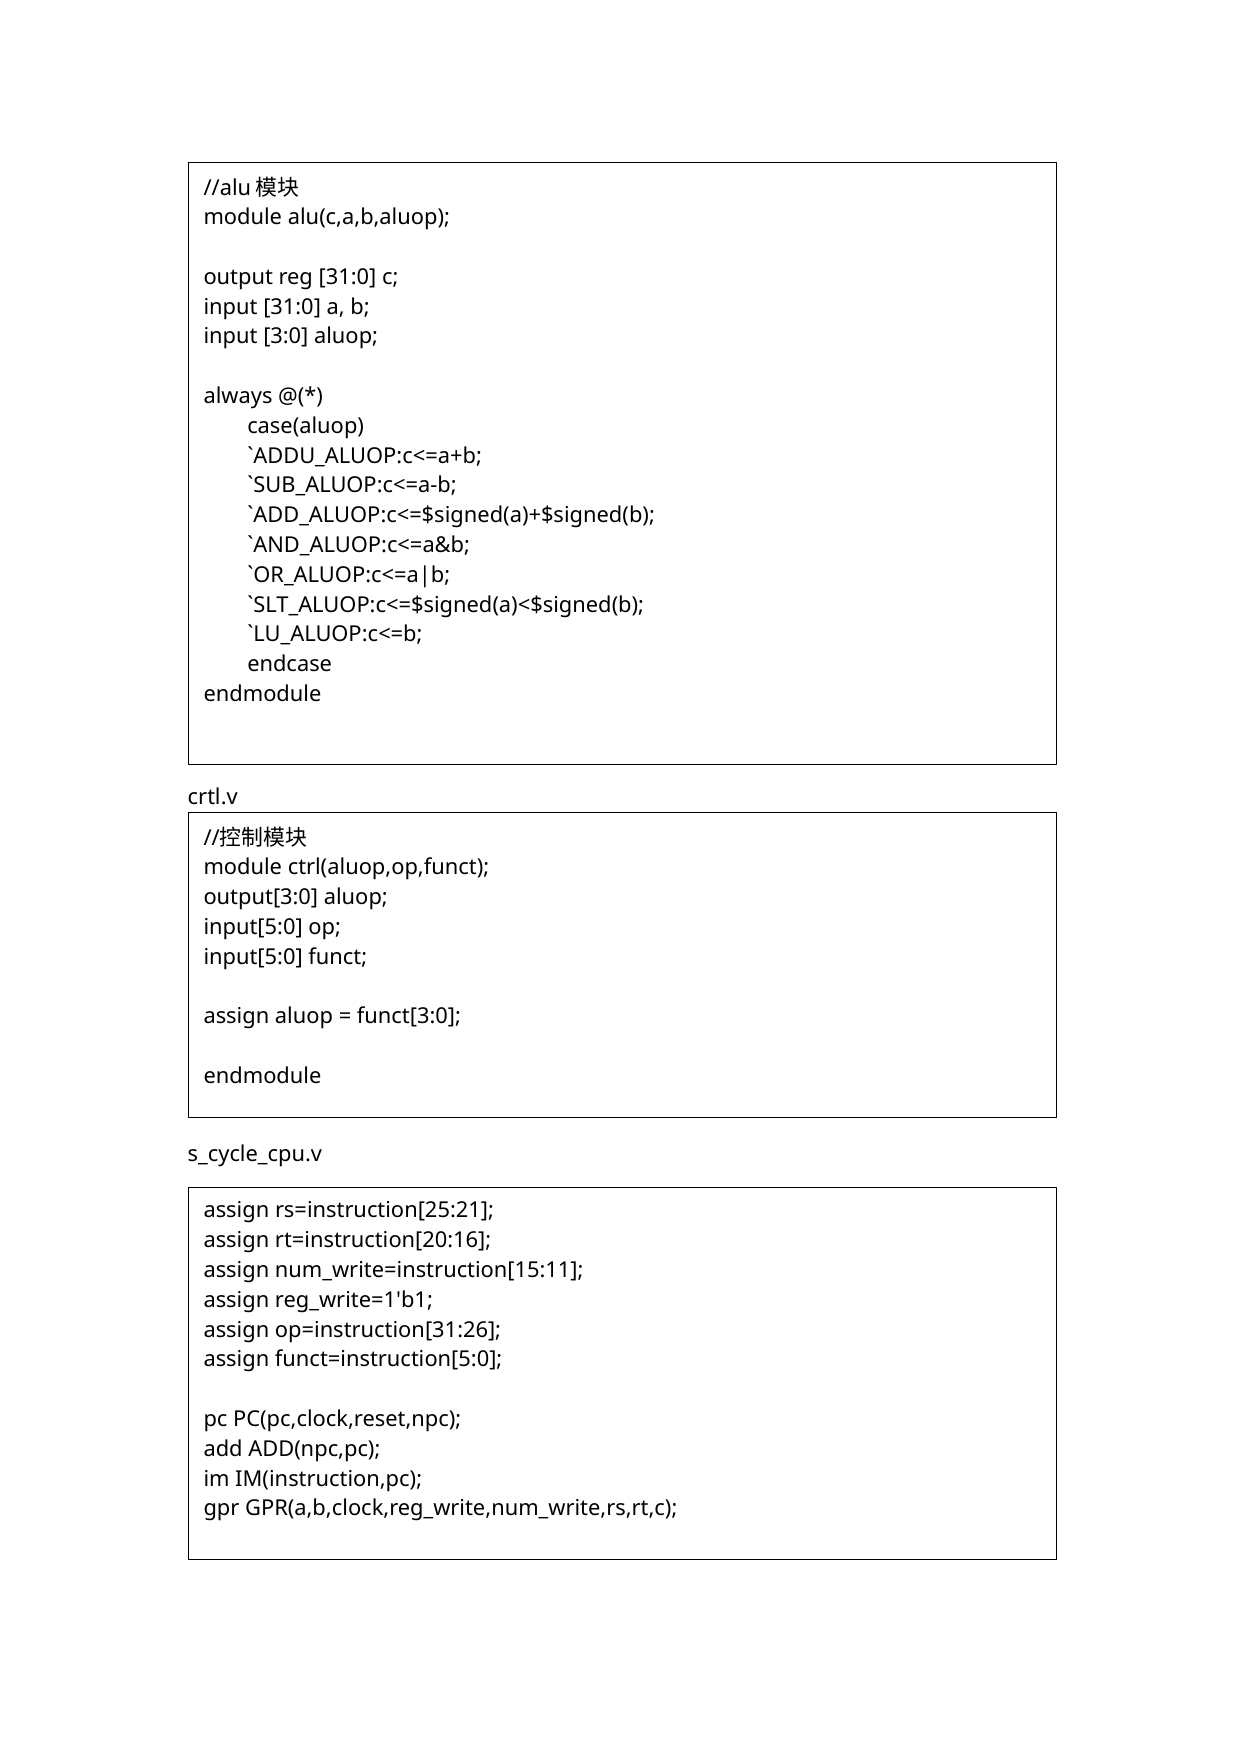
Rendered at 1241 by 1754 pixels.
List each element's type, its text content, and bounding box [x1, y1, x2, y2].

text s_cycle_cpu.v [187, 1137, 1053, 1169]
text crtl.v [187, 779, 1053, 812]
